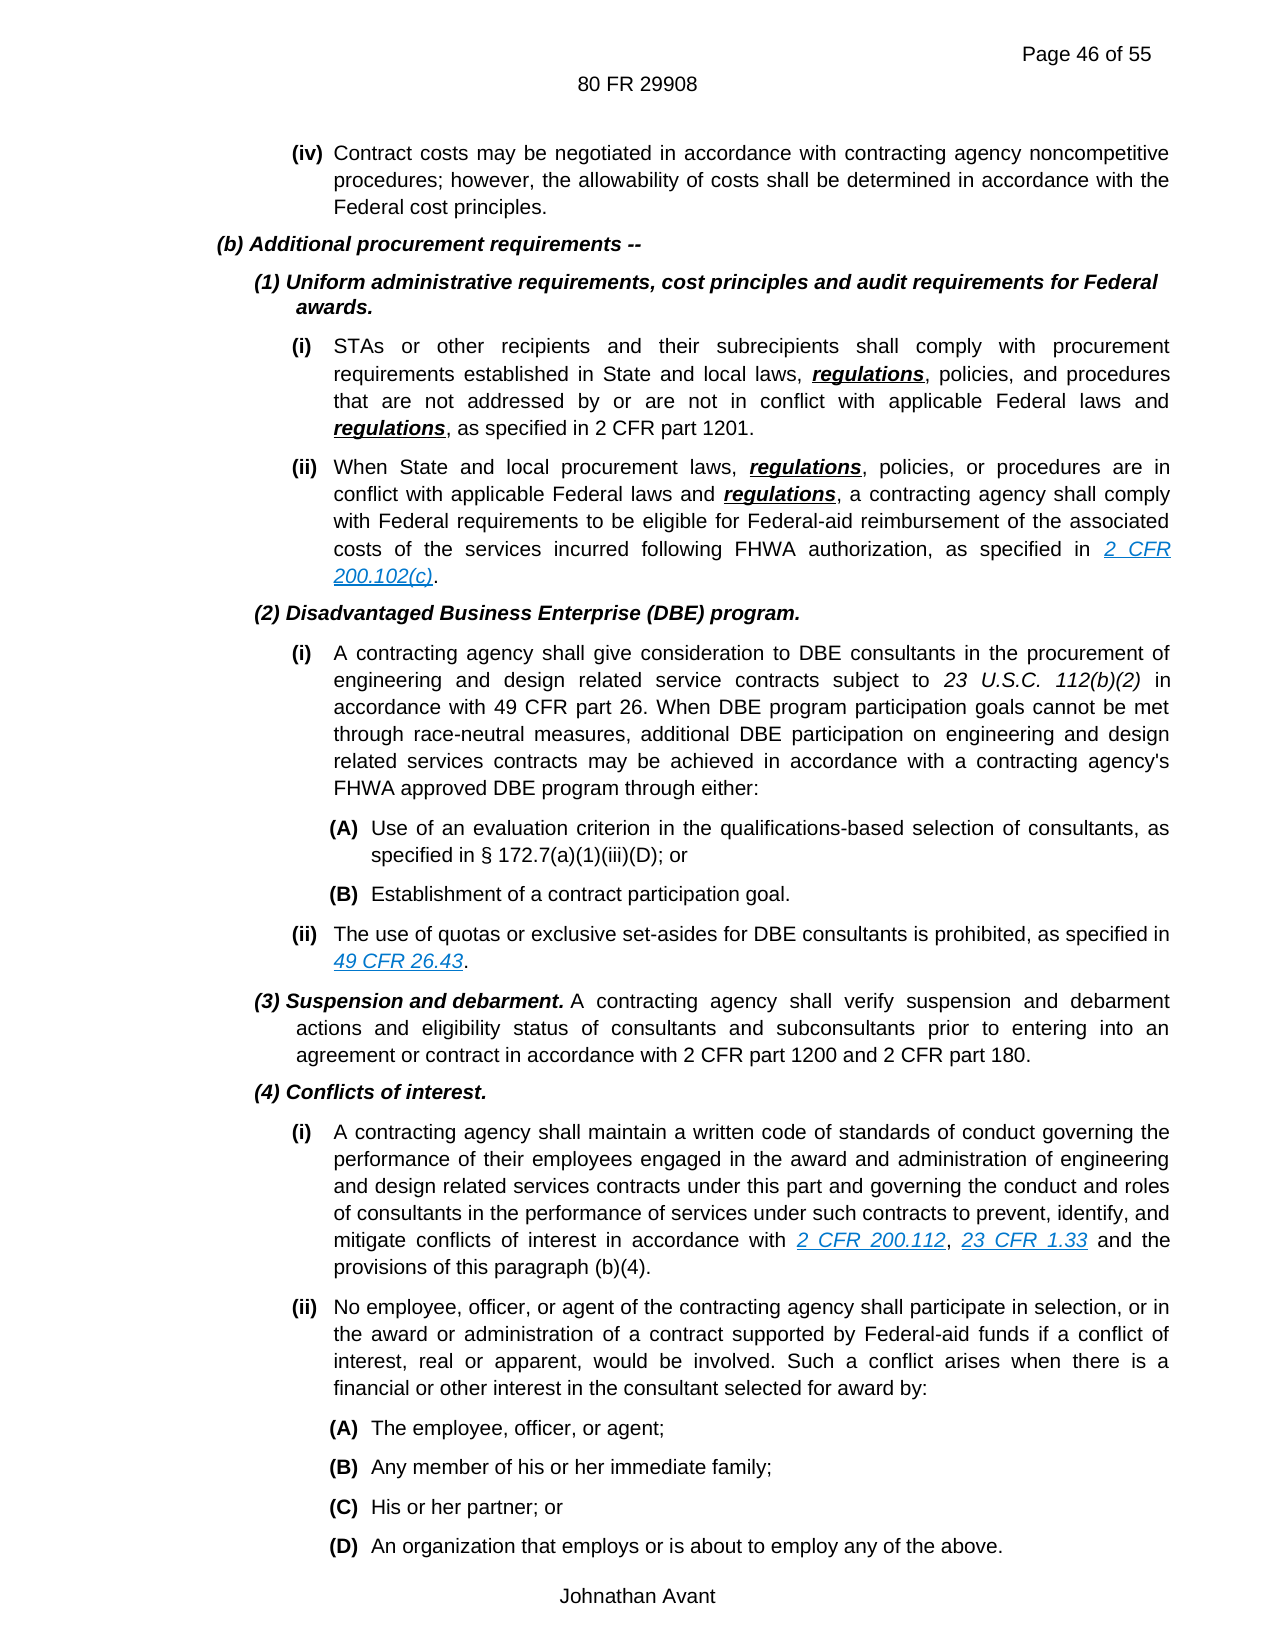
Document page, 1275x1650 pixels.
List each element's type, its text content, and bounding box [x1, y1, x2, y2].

list A contracting agency shall verify suspension and debarment actions and eligibility status of consultants and subconsultants prior to entering into an agreement or contract in accordance with 2 CFR part 1200 and 2 CFR part 180. [254, 985, 1171, 1067]
list Any member of his or her immediate family; [329, 1452, 1171, 1479]
list When State and local procurement laws, regulations, policies, or procedures are in conflict with applicable Federal laws and regulations, a contracting agency shall comply with Federal requirements to be eligible for Federal-aid reimbursement of the associated costs of the services incurred following FHWA authorization, as specified in 2 CFR 200.102(c). [292, 452, 1171, 587]
list erprise (DBE) program. [254, 600, 1171, 625]
list uirements -- [217, 231, 1171, 256]
list A contracting agency shall give consideration to DBE consultants in the procurement of engineering and design related service contracts subject to 23 U.S.C. 112(b)(2) in accordance with 49 CFR part 26. When DBE program participation goals cannot be met through race-neutral measures, additional DBE participation on engineering and design related services contracts may be achieved in accordance with a contracting agency's FHWA approved DBE program through either: [292, 637, 1171, 800]
list No employee, officer, or agent of the contracting agency shall participate in selection, or in the award or administration of a contract supported by Federal-aid funds if a conflict of interest, real or apparent, would be involved. Such a conflict arises when there is a financial or other interest in the consultant selected for award by: [292, 1292, 1171, 1400]
list STAs or other recipients and their subrecipients shall comply with procurement requirements established in State and local laws, regulations, policies, and procedures that are not addressed by or are not in conflict with applicable Federal laws and regulations, as specified in 2 CFR part 1201. [292, 331, 1171, 439]
list Use of an evaluation criterion in the qualifications-based selection of consultants, as specified in § 172.7(a)(1)(iii)(D); or [329, 812, 1171, 867]
list The employee, officer, or agent; [329, 1412, 1171, 1439]
list The use of quotas or exclusive set-asides for DBE consultants is prohibited, as specified in 49 CFR 26.43. [292, 919, 1171, 973]
list A contracting agency shall maintain a written code of standards of conduct governing the performance of their employees engaged in the award and administration of engineering and design related services contracts under this part and governing the conduct and roles of consultants in the performance of services under such contracts to prevent, identify, and mitigate conflicts of interest in accordance with 2 CFR 200.112, 23 CFR 1.33 and the provisions of this paragraph (b)(4). [292, 1117, 1171, 1279]
list Establishment of a contract participation goal. [329, 879, 1171, 906]
list Contract costs may be negotiated in accordance with contracting agency noncompetitive procedures; however, the allowability of costs shall be determined in accordance with the Federal cost principles. [292, 137, 1171, 219]
list An organization that employs or is about to employ any of the above. [329, 1531, 1171, 1558]
list His or her partner; or [329, 1492, 1171, 1519]
list uirements, cost principles and audit requirements for Federal awards. [254, 269, 1171, 319]
